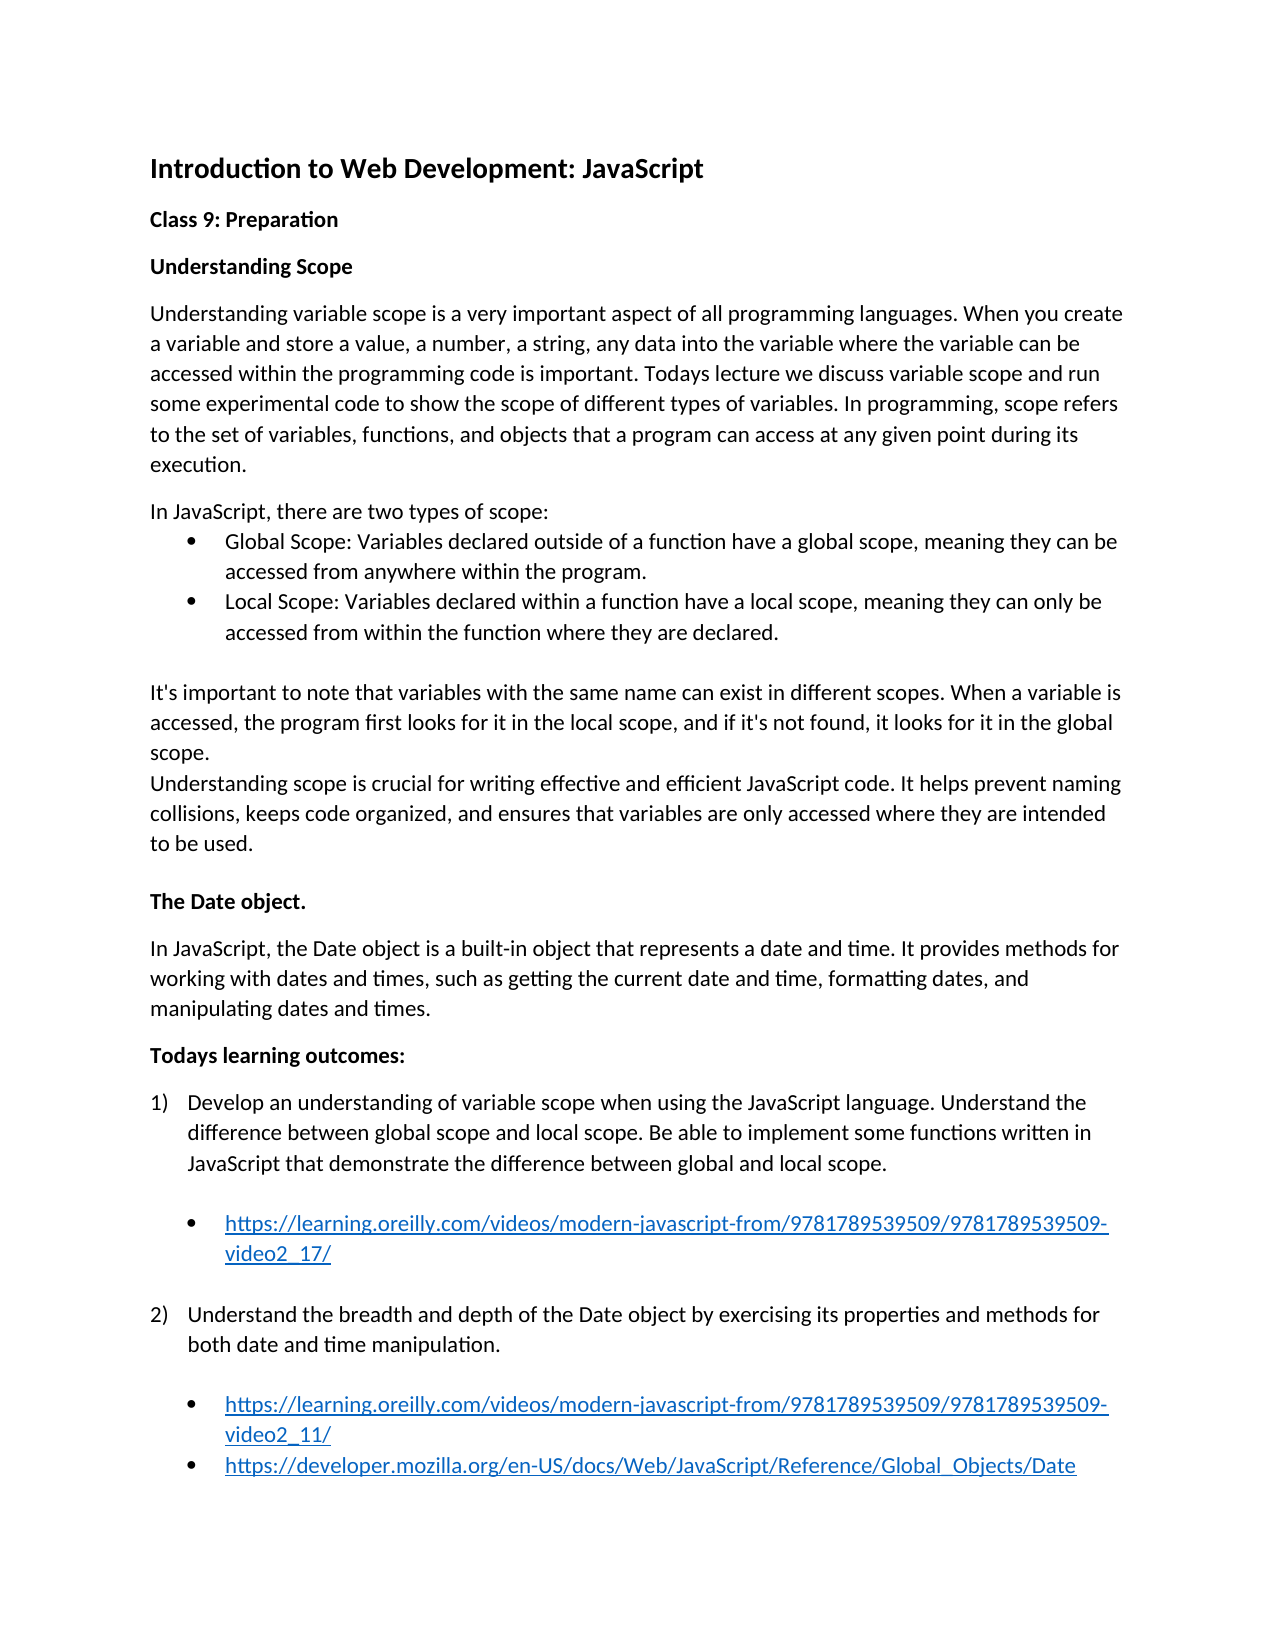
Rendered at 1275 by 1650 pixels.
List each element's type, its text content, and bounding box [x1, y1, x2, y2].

text Todays learning outcomes: [150, 1041, 1125, 1069]
text The Date object. [150, 887, 1125, 915]
text Understanding Scope [150, 252, 1125, 280]
text In JavaScript, there are two types of scope: [150, 497, 1125, 525]
text In JavaScript, the Date object is a built-in object that represents a date and time. It provides methods for working with dates and times, such as getting the current date and time, formatting dates, and manipulating dates and times. [150, 934, 1125, 1023]
list https://developer.mozilla.org/en-US/docs/Web/JavaScript/Reference/Global_Objects/Date [187, 1451, 1125, 1479]
text It's important to note that variables with the same name can exist in different scopes. When a variable is accessed, the program first looks for it in the local scope, and if it's not found, it looks for it in the global scope. [150, 678, 1125, 766]
text Introduction to Web Development: JavaScript [150, 150, 1125, 186]
list Global Scope: Variables declared outside of a function have a global scope, meaning they can be accessed from anywhere within the program. [187, 527, 1125, 585]
list Local Scope: Variables declared within a function have a local scope, meaning they can only be accessed from within the function where they are declared. [187, 587, 1125, 646]
list Develop an understanding of variable scope when using the JavaScript language. Understand the difference between global scope and local scope. Be able to implement some functions written in JavaScript that demonstrate the difference between global and local scope. [150, 1088, 1125, 1177]
text Understanding scope is crucial for writing effective and efficient JavaScript code. It helps prevent naming collisions, keeps code organized, and ensures that variables are only accessed where they are intended to be used. [150, 769, 1125, 857]
list Understand the breadth and depth of the Date object by exercising its properties and methods for both date and time manipulation. [150, 1300, 1125, 1358]
text Class 9: Preparation [150, 205, 1125, 233]
list https://learning.oreilly.com/videos/modern-javascript-from/9781789539509/9781789539509-video2_11/ [187, 1390, 1125, 1449]
text Understanding variable scope is a very important aspect of all programming languages. When you create a variable and store a value, a number, a string, any data into the variable where the variable can be accessed within the programming code is important. Todays lecture we discuss variable scope and run some experimental code to show the scope of different types of variables. In programming, scope refers to the set of variables, functions, and objects that a program can access at any given point during its execution. [150, 299, 1125, 478]
list https://learning.oreilly.com/videos/modern-javascript-from/9781789539509/9781789539509-video2_17/ [187, 1209, 1125, 1267]
